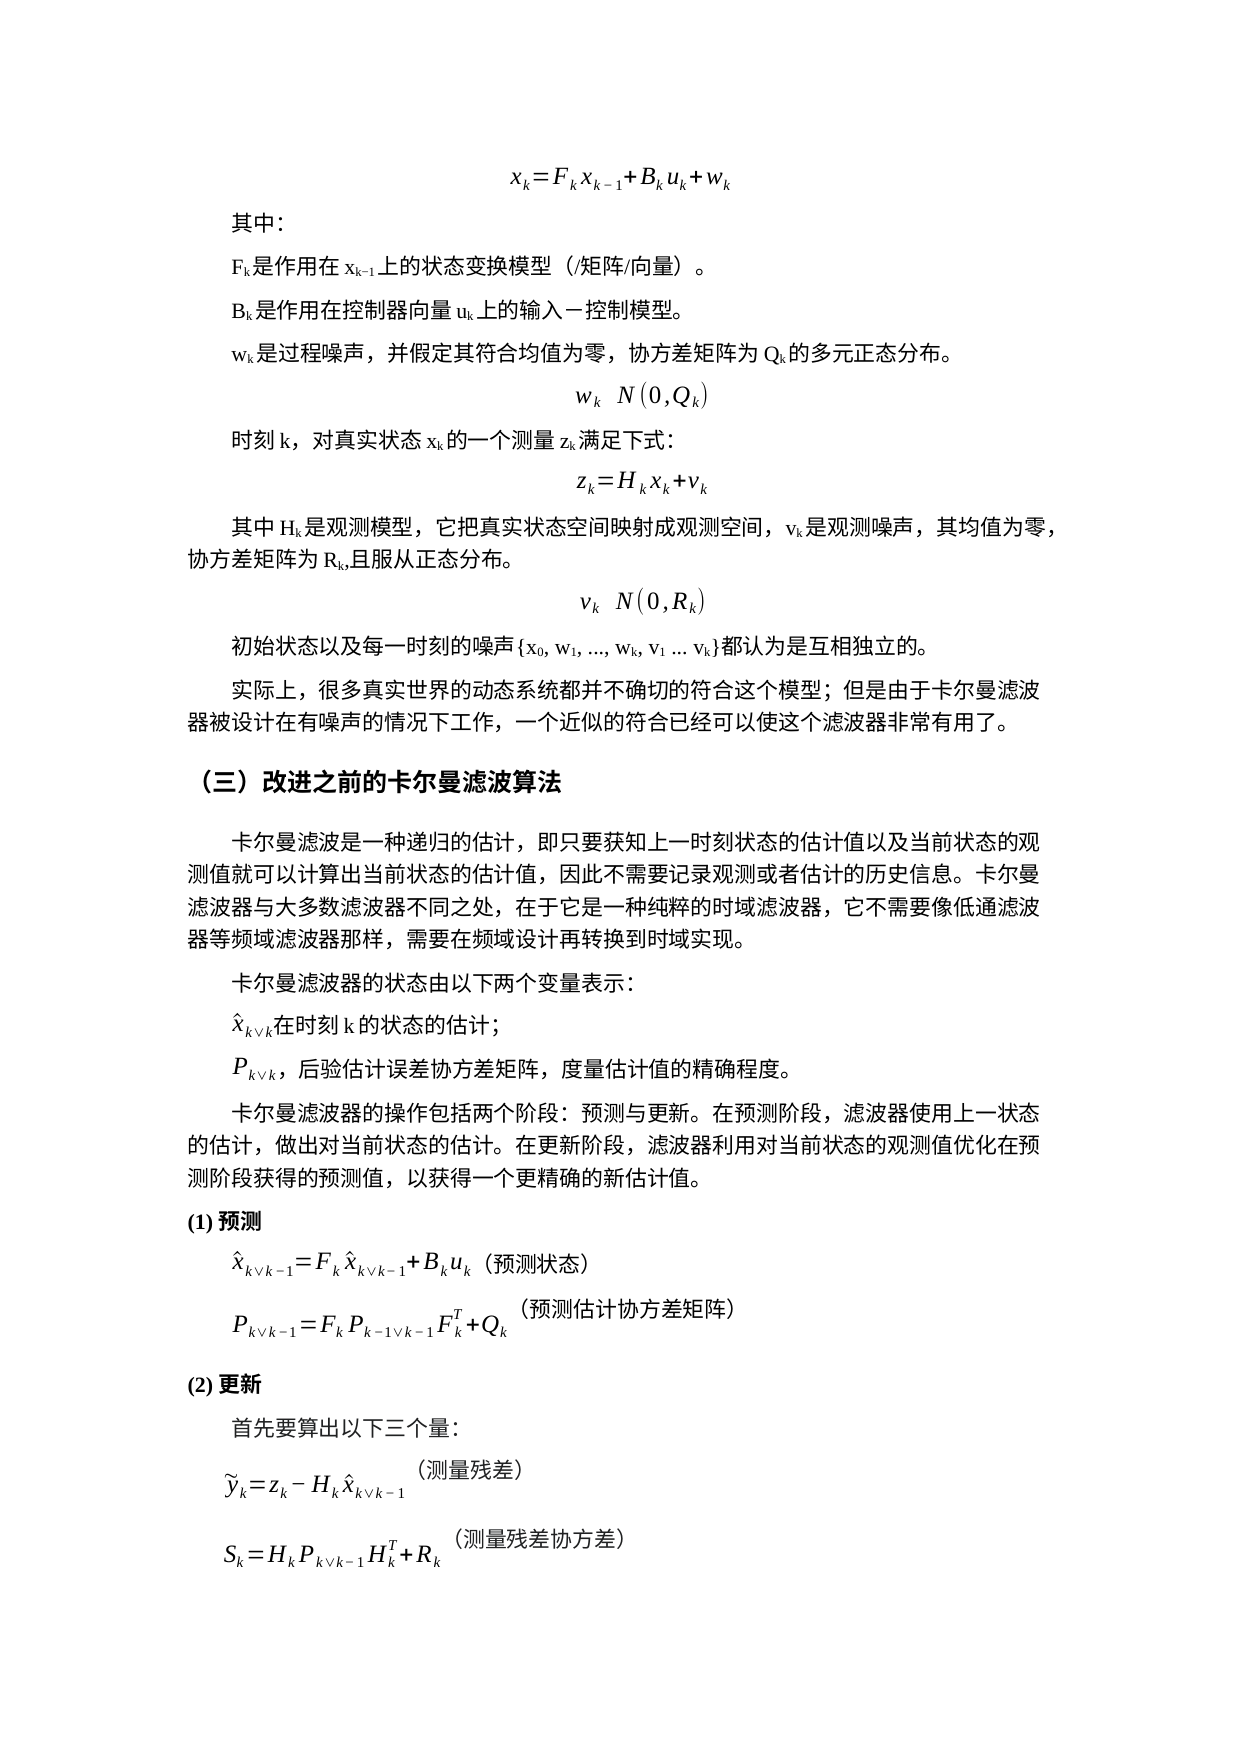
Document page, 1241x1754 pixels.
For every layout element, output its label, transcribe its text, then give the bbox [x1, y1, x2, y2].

list 预测 [187, 1204, 1053, 1236]
text （测量残差） [222, 1453, 1053, 1518]
list （预测状态） [187, 1247, 1053, 1280]
text 其中： [187, 205, 1053, 238]
list 改进之前的卡尔曼滤波算法 [187, 748, 1053, 813]
list 卡尔曼滤波是一种递归的估计，即只要获知上一时刻状态的估计值以及当前状态的观测值就可以计算出当前状态的估计值，因此不需要记录观测或者估计的历史信息。卡尔曼滤波器与大多数滤波器不同之处，在于它是一种纯粹的时域滤波器，它不需要像低通滤波器等频域滤波器那样，需要在频域设计再转换到时域实现。 [187, 824, 1053, 954]
list 卡尔曼滤波器的操作包括两个阶段：预测与更新。在预测阶段，滤波器使用上一状态的估计，做出对当前状态的估计。在更新阶段，滤波器利用对当前状态的观测值优化在预测阶段获得的预测值，以获得一个更精确的新估计值。 [187, 1095, 1053, 1193]
text Bk是作用在控制器向量uk上的输入－控制模型。 [187, 292, 1053, 325]
text 时刻k，对真实状态xk的一个测量zk满足下式： [187, 423, 1053, 455]
text 其中Hk是观测模型，它把真实状态空间映射成观测空间，vk是观测噪声，其均值为零，协方差矩阵为Rk,且服从正态分布。 [187, 509, 1053, 574]
list 更新 [187, 1367, 1053, 1399]
list ，后验估计误差协方差矩阵，度量估计值的精确程度。 [187, 1052, 1053, 1084]
list 卡尔曼滤波器的状态由以下两个变量表示： [187, 965, 1053, 998]
text 初始状态以及每一时刻的噪声{x0, w1, ..., wk, v1 ... vk}都认为是互相独立的。 [187, 629, 1053, 661]
text 实际上，很多真实世界的动态系统都并不确切的符合这个模型；但是由于卡尔曼滤波器被设计在有噪声的情况下工作，一个近似的符合已经可以使这个滤波器非常有用了。 [187, 672, 1053, 737]
text wk是过程噪声，并假定其符合均值为零，协方差矩阵为Qk的多元正态分布。 [187, 336, 1053, 368]
text 首先要算出以下三个量： [187, 1410, 1053, 1443]
list （预测估计协方差矩阵） [187, 1291, 1053, 1356]
text Fk是作用在xk−1上的状态变换模型（/矩阵/向量）。 [187, 249, 1053, 281]
list 在时刻k的状态的估计； [187, 1008, 1053, 1041]
text {\displaystyle {\textbf {S}}_{k}={\textbf {H}}_{k}{\textbf {P}}_{k|k-1}{\textbf {H}}_{k}^{T}+{\textbf {R}}_{k}}（测量残差协方差） [222, 1521, 1053, 1586]
